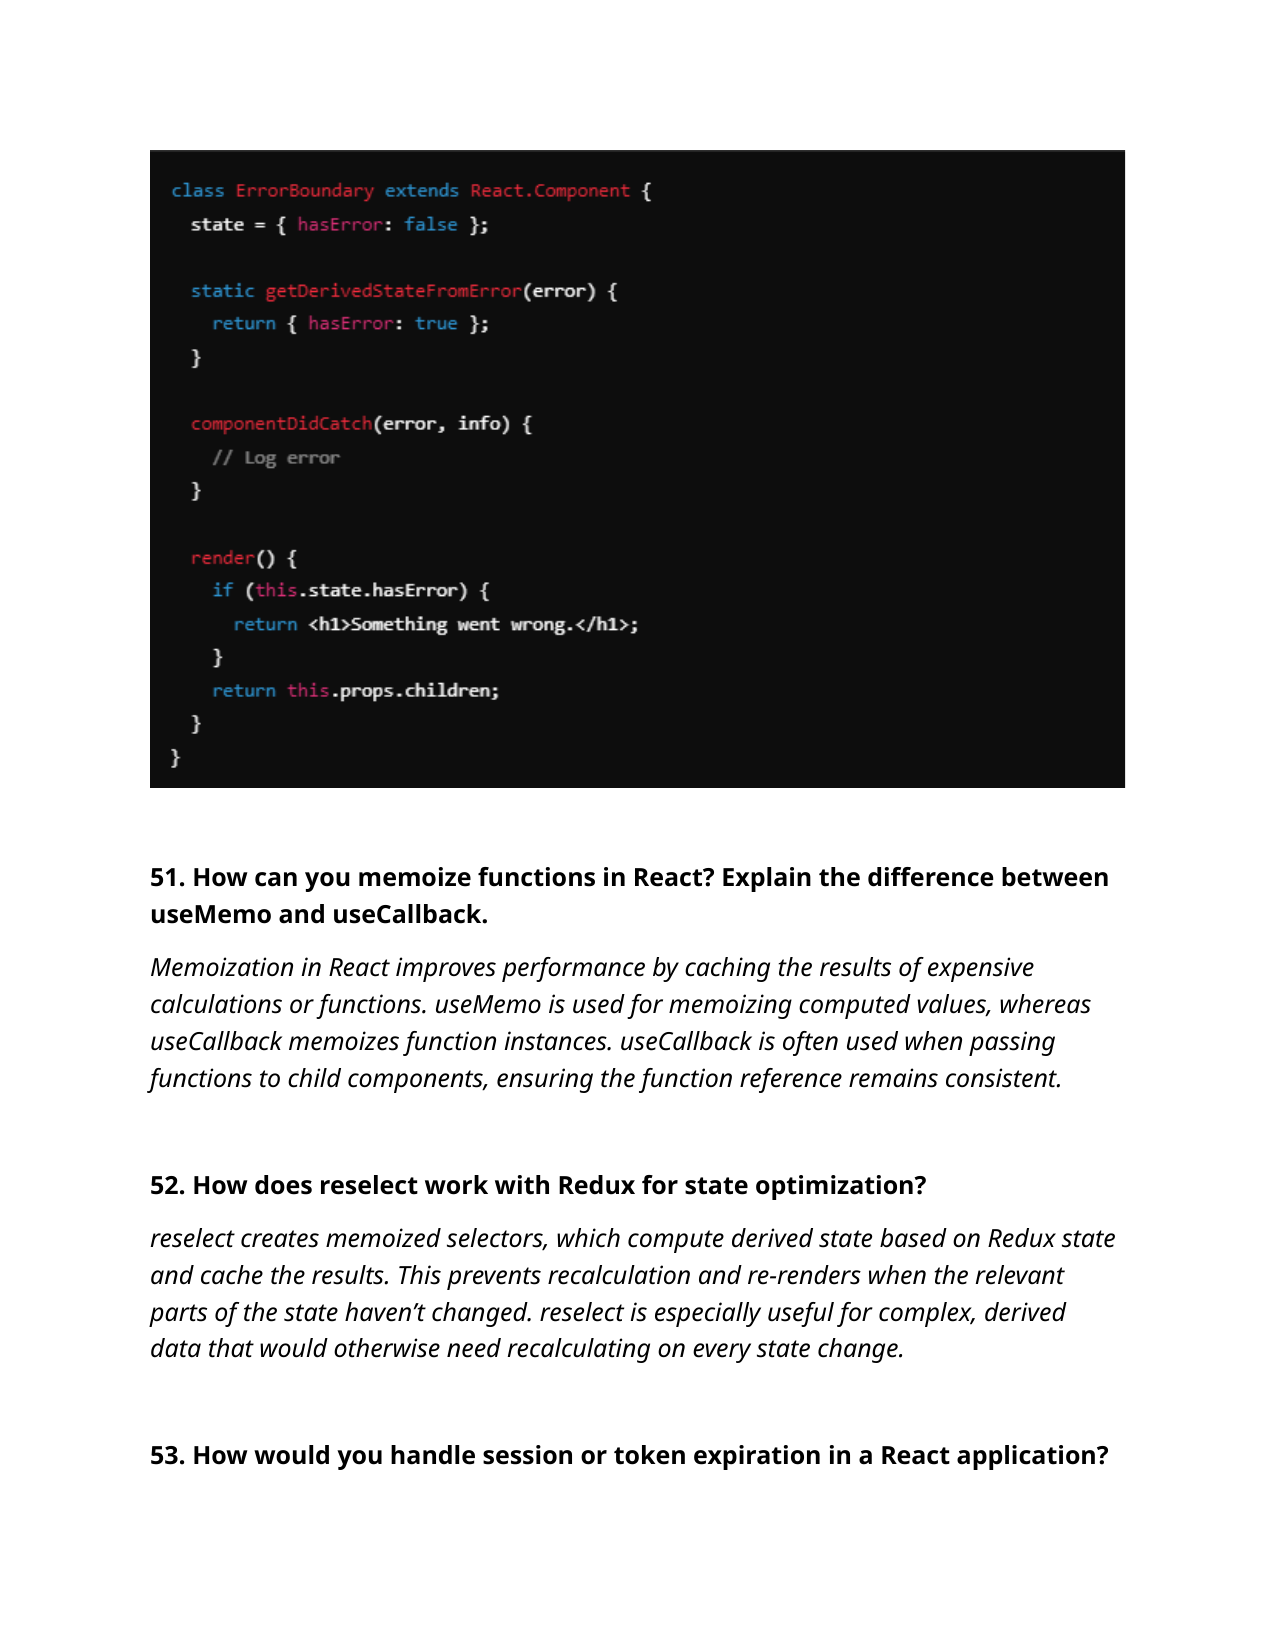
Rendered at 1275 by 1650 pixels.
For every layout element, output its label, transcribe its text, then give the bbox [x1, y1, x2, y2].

text 52. How does reselect work with Redux for state optimization? [150, 1167, 1125, 1201]
text reselect creates memoized selectors, which compute derived state based on Redux state and cache the results. This prevents recalculation and re-renders when the relevant parts of the state haven’t changed. reselect is especially useful for complex, derived data that would otherwise need recalculating on every state change. [150, 1221, 1125, 1365]
text 53. How would you handle session or token expiration in a React application? [150, 1438, 1125, 1472]
text Memoization in React improves performance by caching the results of expensive calculations or functions. useMemo is used for memoizing computed values, whereas useCallback memoizes function instances. useCallback is often used when passing functions to child components, ensuring the function reference remains consistent. [150, 950, 1125, 1094]
text 51. How can you memoize functions in React? Explain the difference between useMemo and useCallback. [150, 860, 1125, 931]
picture [150, 150, 1125, 788]
